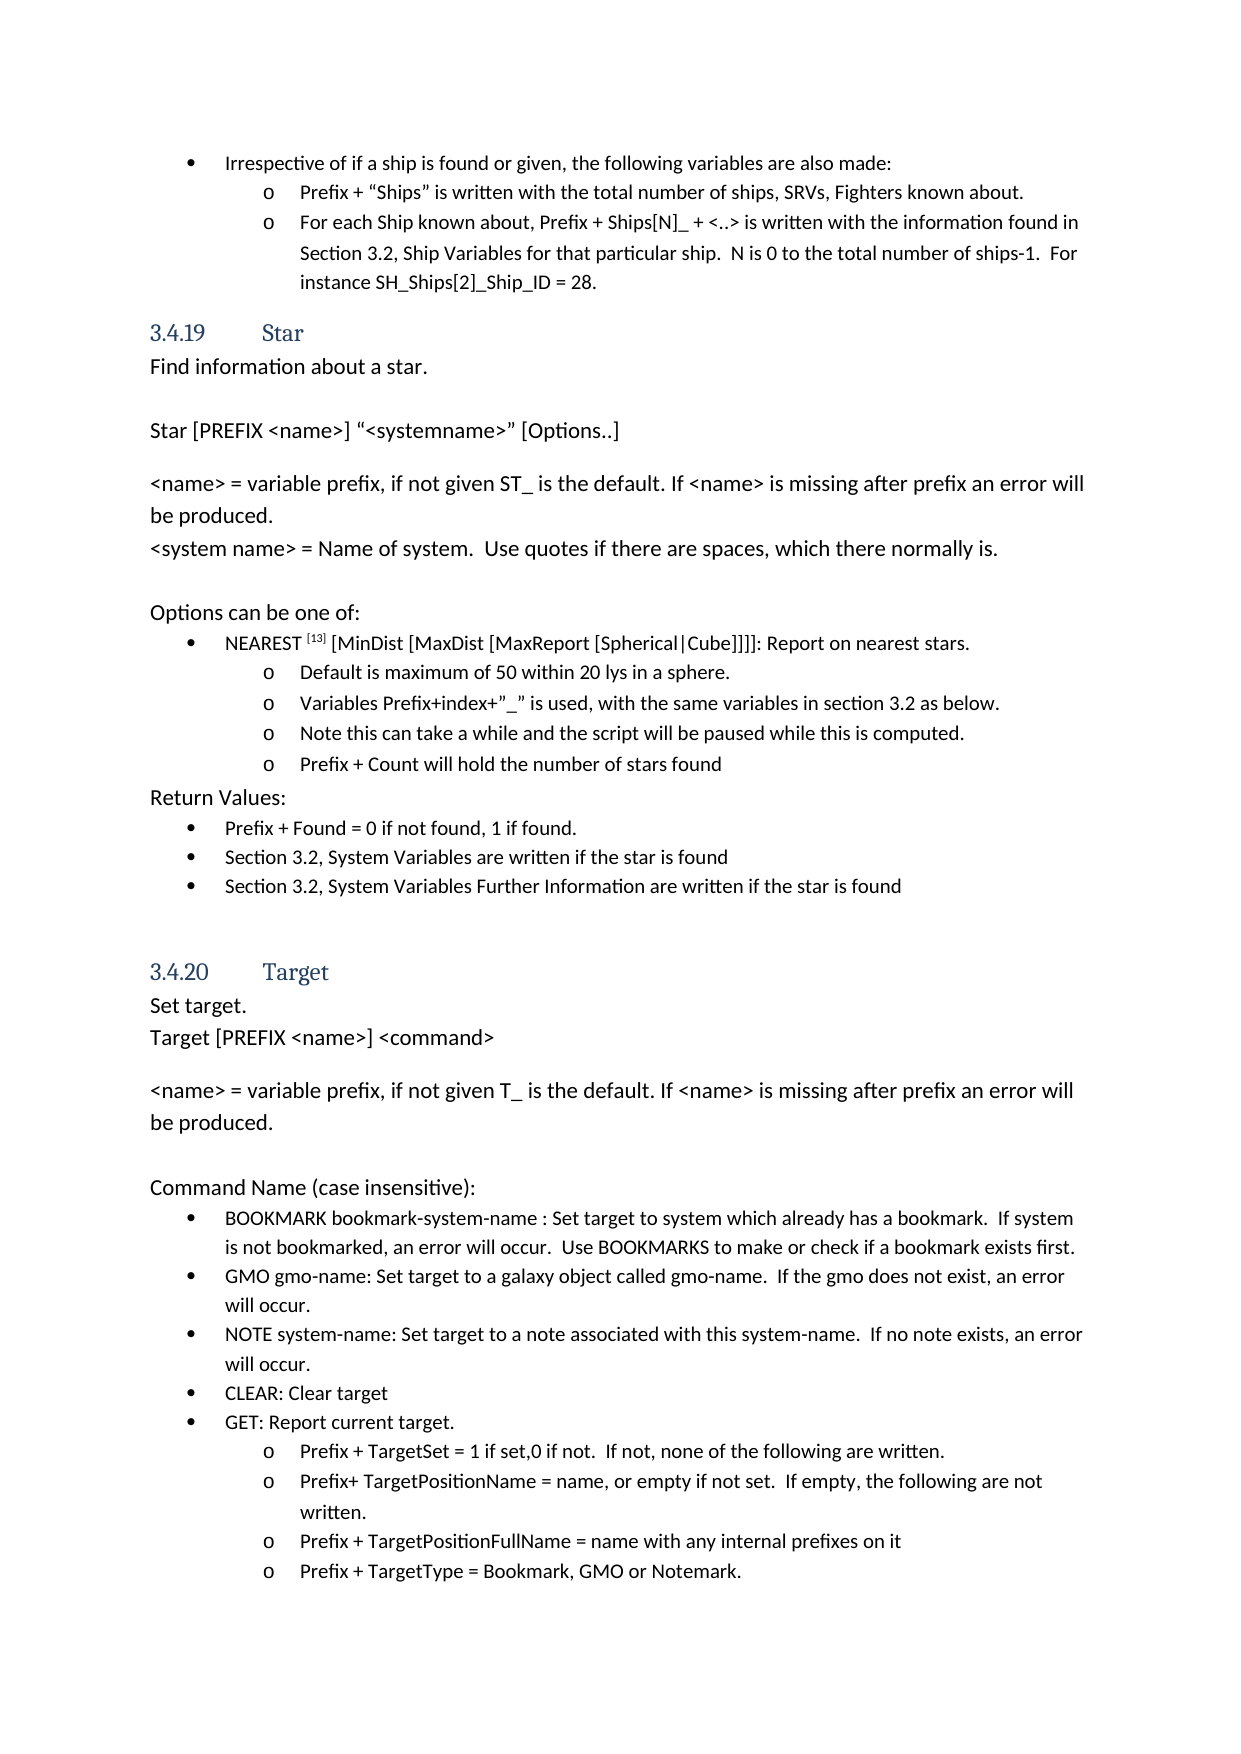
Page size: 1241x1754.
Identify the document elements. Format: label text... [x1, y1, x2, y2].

list Section 3.2, System Variables are written if the star is found [187, 844, 1090, 870]
list Irrespective of if a ship is found or given, the following variables are also made: [187, 150, 1090, 175]
list For each Ship known about, Prefix + Ships[N]_ + <..> is written with the information found in Section 3.2, Ship Variables for that particular ship. N is 0 to the total number of ships-1. For instance SH_Ships[2]_Ship_ID = 28. [262, 209, 1090, 294]
list NOTE system-name: Set target to a note associated with this system-name. If no note exists, an error will occur. [187, 1322, 1090, 1376]
list Prefix + TargetType = Bookmark, GMO or Notemark. [262, 1558, 1090, 1585]
list Prefix + Count will hold the number of stars found [262, 751, 1090, 777]
text <name> = variable prefix, if not given ST_ is the default. If <name> is missing after prefix an error will be produced. [150, 469, 1090, 529]
list CLEAR: Clear target [187, 1380, 1090, 1405]
text <name> = variable prefix, if not given T_ is the default. If <name> is missing after prefix an error will be produced. [150, 1076, 1090, 1136]
text Star [PREFIX <name>] “<systemname>” [Options..] [150, 416, 1090, 444]
text Return Values: [150, 783, 1090, 811]
text Set target. [150, 991, 1090, 1019]
list Prefix + TargetPositionFullName = name with any internal prefixes on it [262, 1528, 1090, 1554]
text Command Name (case insensitive): [150, 1173, 1090, 1201]
list GET: Report current target. [187, 1409, 1090, 1434]
list GMO gmo-name: Set target to a galaxy object called gmo-name. If the gmo does not exist, an error will occur. [187, 1263, 1090, 1318]
text Options can be one of: [150, 598, 1090, 626]
list Prefix + Found = 0 if not found, 1 if found. [187, 815, 1090, 841]
subtitle Star [150, 319, 1090, 348]
list Variables Prefix+index+”_” is used, with the same variables in section 3.2 as below. [262, 690, 1090, 716]
list Note this can take a while and the script will be paused while this is computed. [262, 720, 1090, 747]
text <system name> = Name of system. Use quotes if there are spaces, which there normally is. [150, 534, 1090, 562]
text Find information about a star. [150, 352, 1090, 380]
subtitle Target [150, 958, 1090, 987]
text Target [PREFIX <name>] <command> [150, 1023, 1090, 1051]
list Default is maximum of 50 within 20 lys in a sphere. [262, 659, 1090, 686]
list Prefix+ TargetPositionName = name, or empty if not set. If empty, the following are not written. [262, 1469, 1090, 1524]
list NEAREST [13] [MinDist [MaxDist [MaxReport [Spherical|Cube]]]]: Report on nearest stars. [187, 630, 1090, 656]
list BOOKMARK bookmark-system-name : Set target to system which already has a bookmark. If system is not bookmarked, an error will occur. Use BOOKMARKS to make or check if a bookmark exists first. [187, 1205, 1090, 1259]
list Prefix + “Ships” is written with the total number of ships, SRVs, Fighters known about. [262, 179, 1090, 206]
list Section 3.2, System Variables Further Information are written if the star is found [187, 874, 1090, 899]
list Prefix + TargetSet = 1 if set,0 if not. If not, none of the following are written. [262, 1438, 1090, 1465]
